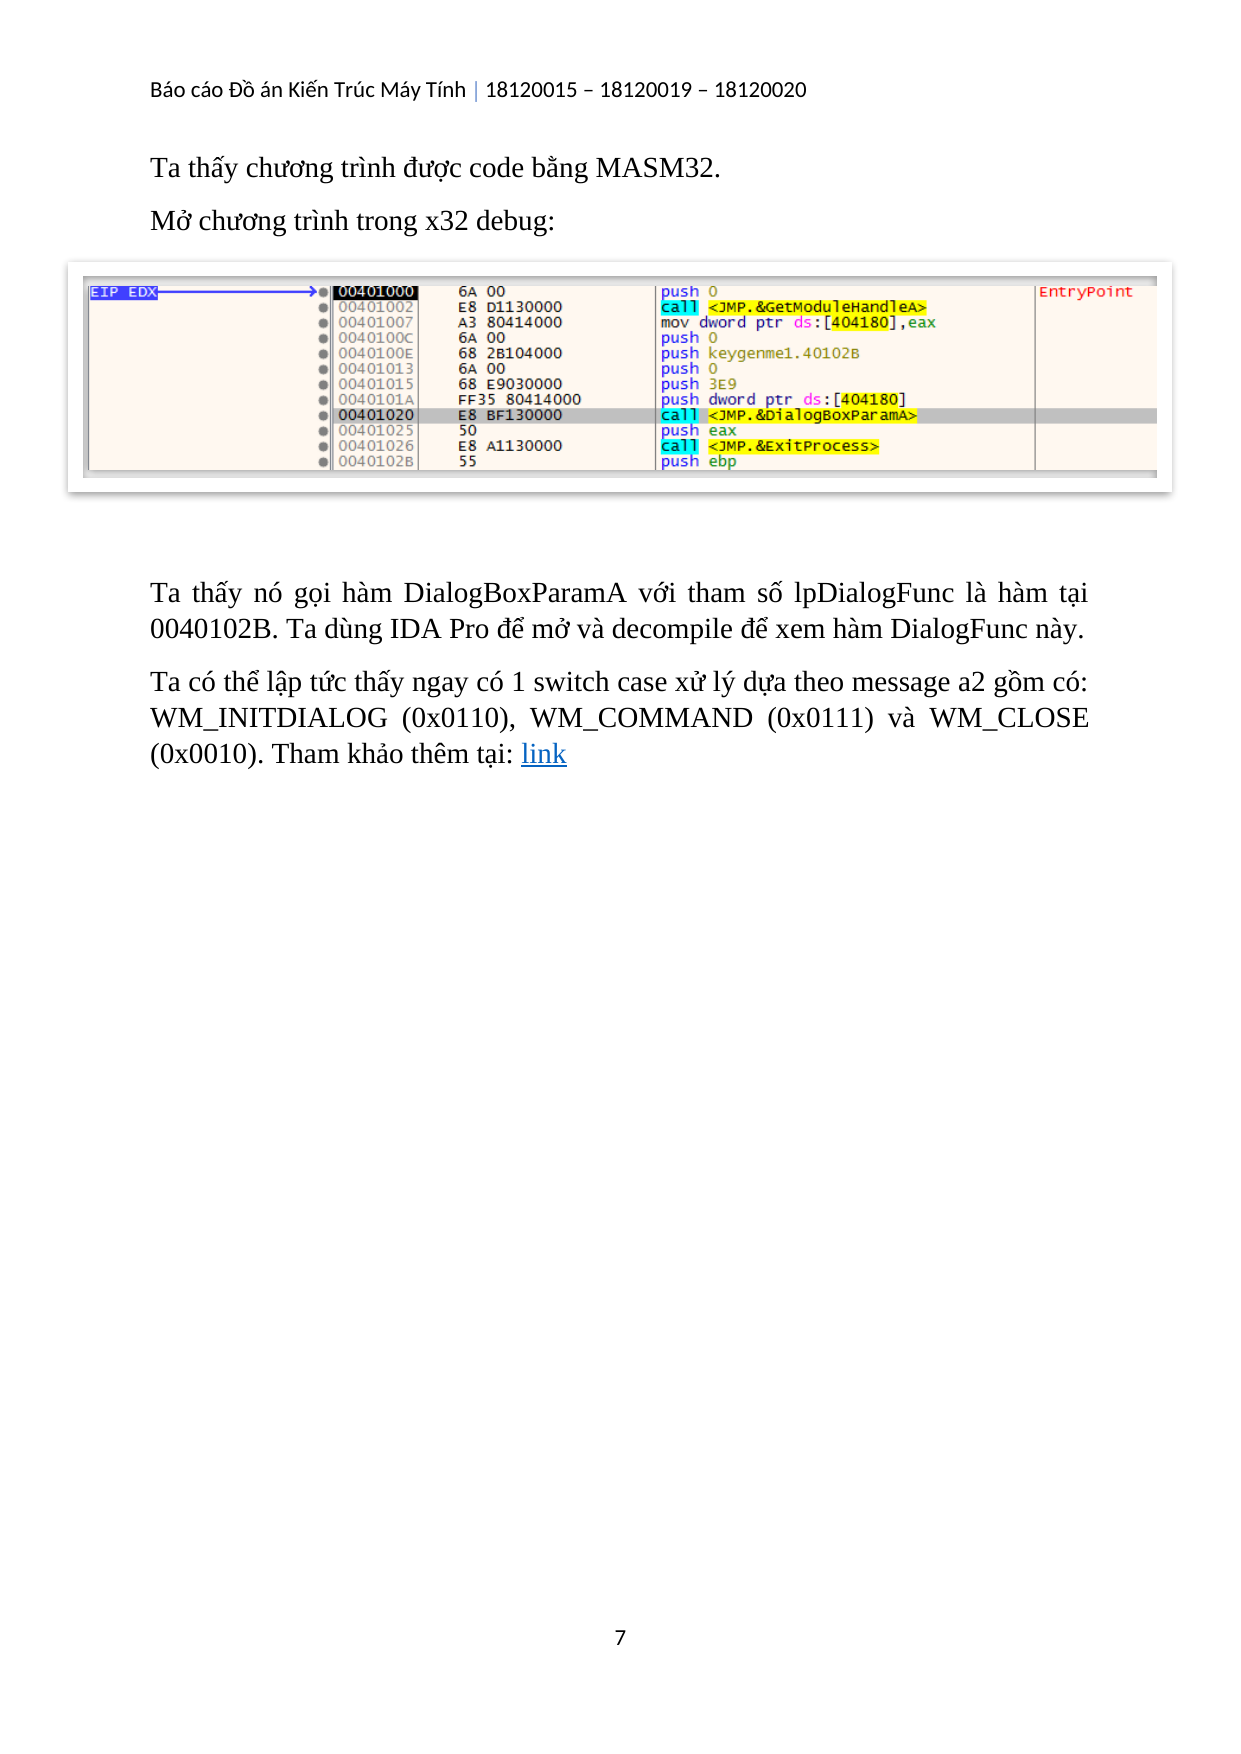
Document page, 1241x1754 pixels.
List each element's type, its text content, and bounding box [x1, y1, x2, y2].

text Ta thấy nó gọi hàm DialogBoxParamA với tham số lpDialogFunc là hàm tại 0040102B. Ta dùng IDA Pro để mở và decompile để xem hàm DialogFunc này. [150, 501, 1090, 645]
text Ta có thể lập tức thấy ngay có 1 switch case xử lý dựa theo message a2 gồm có: WM_INITDIALOG (0x0110), WM_COMMAND (0x0111) và WM_CLOSE (0x0010). Tham khảo thêm tại: link [150, 664, 1090, 770]
picture [88, 286, 1157, 470]
text Ta thấy chương trình được code bằng MASM32. [150, 150, 1090, 183]
text Mở chương trình trong x32 debug: [150, 203, 1090, 236]
